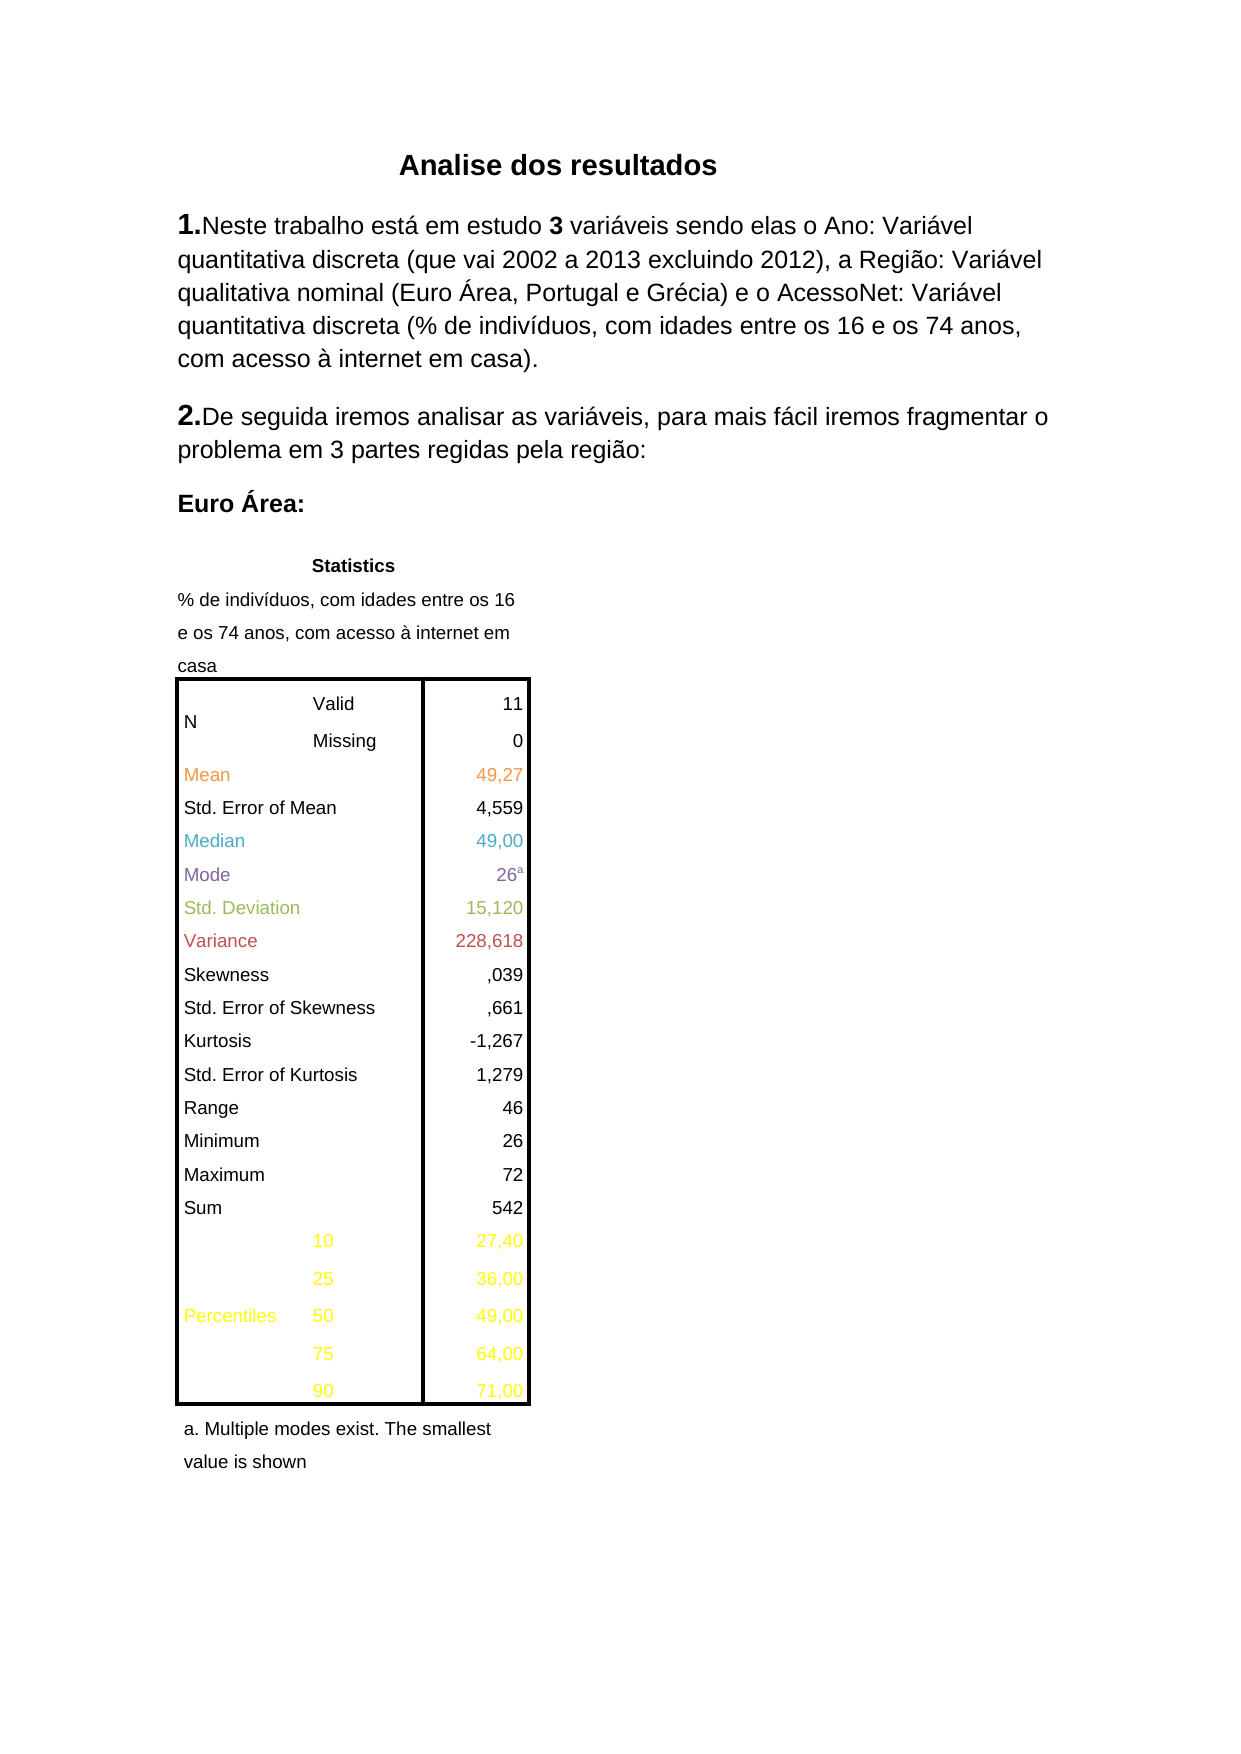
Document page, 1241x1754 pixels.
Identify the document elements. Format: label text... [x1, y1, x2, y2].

table_cell Std. Deviation [179, 885, 421, 918]
table_cell 26 [425, 1118, 527, 1152]
table_cell Kurtosis [179, 1018, 421, 1052]
table_cell 75 [306, 1327, 421, 1364]
table_cell 10 [306, 1218, 421, 1252]
table_cell Percentiles [179, 1218, 306, 1402]
table_cell ,039 [425, 952, 527, 985]
table_cell 542 [425, 1185, 527, 1218]
table_cell 49,00 [425, 1289, 527, 1327]
table_cell 49,00 [425, 818, 527, 852]
table_cell Skewness [179, 952, 421, 985]
table_cell 228,618 [425, 918, 527, 952]
table_cell 11 [425, 681, 527, 714]
table_cell -1,267 [425, 1018, 527, 1052]
table_cell a. Multiple modes exist. The smallest value is shown [177, 1406, 529, 1472]
table_cell 36,00 [425, 1252, 527, 1289]
table_cell 4,559 [425, 785, 527, 818]
table_cell Minimum [179, 1118, 421, 1152]
table_cell Mean [179, 752, 421, 785]
table_cell 46 [425, 1085, 527, 1118]
table_cell Mode [179, 852, 421, 885]
table_cell N [179, 681, 306, 752]
text 1.Neste trabalho está em estudo 3 variáveis sendo elas o Ano: Variável quantitativa discreta (que vai 2002 a 2013 excluindo 2012), a Região: Variável qualitativa nominal (Euro Área, Portugal e Grécia) e o AcessoNet: Variável quantitativa discreta (% de indivíduos, com idades entre os 16 e os 74 anos, com acesso à internet em casa). [177, 207, 1063, 373]
table_cell Range [179, 1085, 421, 1118]
table_cell 50 [306, 1289, 421, 1327]
table_cell 25 [306, 1252, 421, 1289]
text Euro Área: [177, 489, 1063, 518]
table_cell Sum [179, 1185, 421, 1218]
table_cell Median [179, 818, 421, 852]
table_cell Valid [306, 681, 421, 714]
table_cell 15,120 [425, 885, 527, 918]
table_cell 0 [425, 714, 527, 752]
table_header Statistics [177, 543, 529, 577]
table_cell 26a [425, 852, 527, 885]
table_cell 49,27 [425, 752, 527, 785]
text Analise dos resultados [325, 148, 1063, 181]
table_cell 27,40 [425, 1218, 527, 1252]
table_cell 90 [306, 1364, 421, 1402]
table_cell Variance [179, 918, 421, 952]
table_cell Maximum [179, 1152, 421, 1185]
table_cell 64,00 [425, 1327, 527, 1364]
table_cell Missing [306, 714, 421, 752]
table_cell Std. Error of Kurtosis [179, 1052, 421, 1085]
table_cell ,661 [425, 985, 527, 1018]
table_cell Std. Error of Mean [179, 785, 421, 818]
table_cell 71,00 [425, 1364, 527, 1402]
text 2.De seguida iremos analisar as variáveis, para mais fácil iremos fragmentar o problema em 3 partes regidas pela região: [177, 398, 1063, 464]
table_cell % de indivíduos, com idades entre os 16 e os 74 anos, com acesso à internet em casa [177, 577, 529, 677]
table_cell Std. Error of Skewness [179, 985, 421, 1018]
table_cell 1,279 [425, 1052, 527, 1085]
table_cell 72 [425, 1152, 527, 1185]
